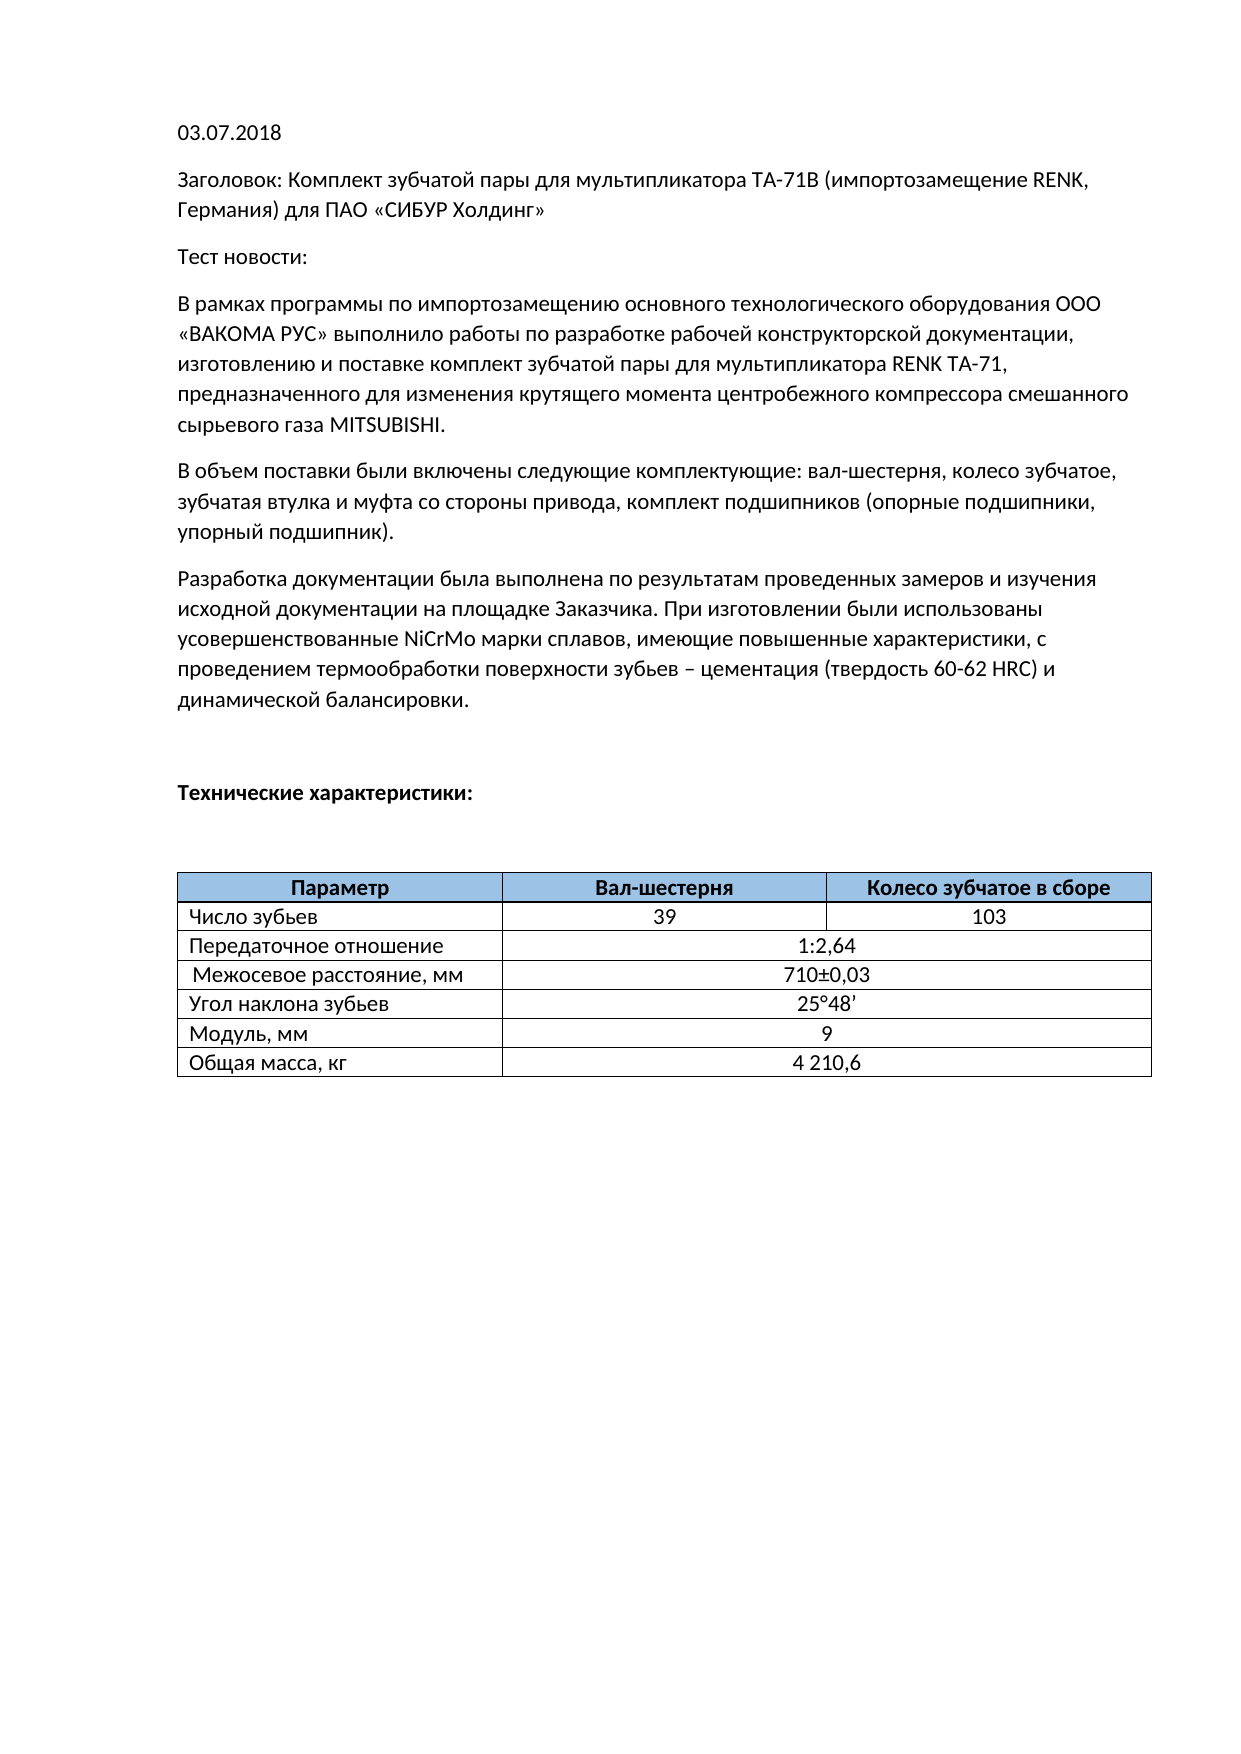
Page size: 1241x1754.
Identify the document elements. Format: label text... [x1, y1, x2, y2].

table_cell Угол наклона зубьев [178, 990, 502, 1018]
table_cell 39 [503, 903, 826, 930]
table_header Вал-шестерня [503, 873, 826, 901]
table_cell Число зубьев [178, 903, 502, 930]
text Заголовок: Комплект зубчатой пары для мультипликатора TA-71B (импортозамещение RENK, Германия) для ПАО «СИБУР Холдинг» [177, 165, 1152, 223]
table_cell 25°48’ [503, 990, 1151, 1018]
table_cell Модуль, мм [178, 1019, 502, 1047]
text В рамках программы по импортозамещению основного технологического оборудования ООО «ВАКОМА РУС» выполнило работы по разработке рабочей конструкторской документации, изготовлению и поставке комплект зубчатой пары для мультипликатора RENK TA-71, предназначенного для изменения крутящего момента центробежного компрессора смешанного сырьевого газа MITSUBISHI. [177, 289, 1152, 438]
table_cell 710±0,03 [503, 961, 1151, 988]
text Тест новости: [177, 242, 1152, 270]
table_cell Общая масса, кг [178, 1048, 502, 1076]
table_cell Межосевое расстояние, мм [178, 961, 502, 988]
table_cell 103 [827, 903, 1151, 930]
text Разработка документации была выполнена по результатам проведенных замеров и изучения исходной документации на площадке Заказчика. При изготовлении были использованы усовершенствованные NiCrMo марки сплавов, имеющие повышенные характеристики, с проведением термообработки поверхности зубьев – цементация (твердость 60-62 HRC) и динамической балансировки. [177, 564, 1152, 713]
table_cell Передаточное отношение [178, 931, 502, 959]
text В объем поставки были включены следующие комплектующие: вал-шестерня, колесо зубчатое, зубчатая втулка и муфта со стороны привода, комплект подшипников (опорные подшипники, упорный подшипник). [177, 457, 1152, 545]
text Технические характеристики: [177, 778, 1152, 807]
table_cell 4 210,6 [503, 1048, 1151, 1076]
table_cell 9 [503, 1019, 1151, 1047]
table_header Колесо зубчатое в сборе [827, 873, 1151, 901]
text 03.07.2018 [177, 118, 1152, 146]
table_cell 1:2,64 [503, 931, 1151, 959]
table_header Параметр [178, 873, 502, 901]
